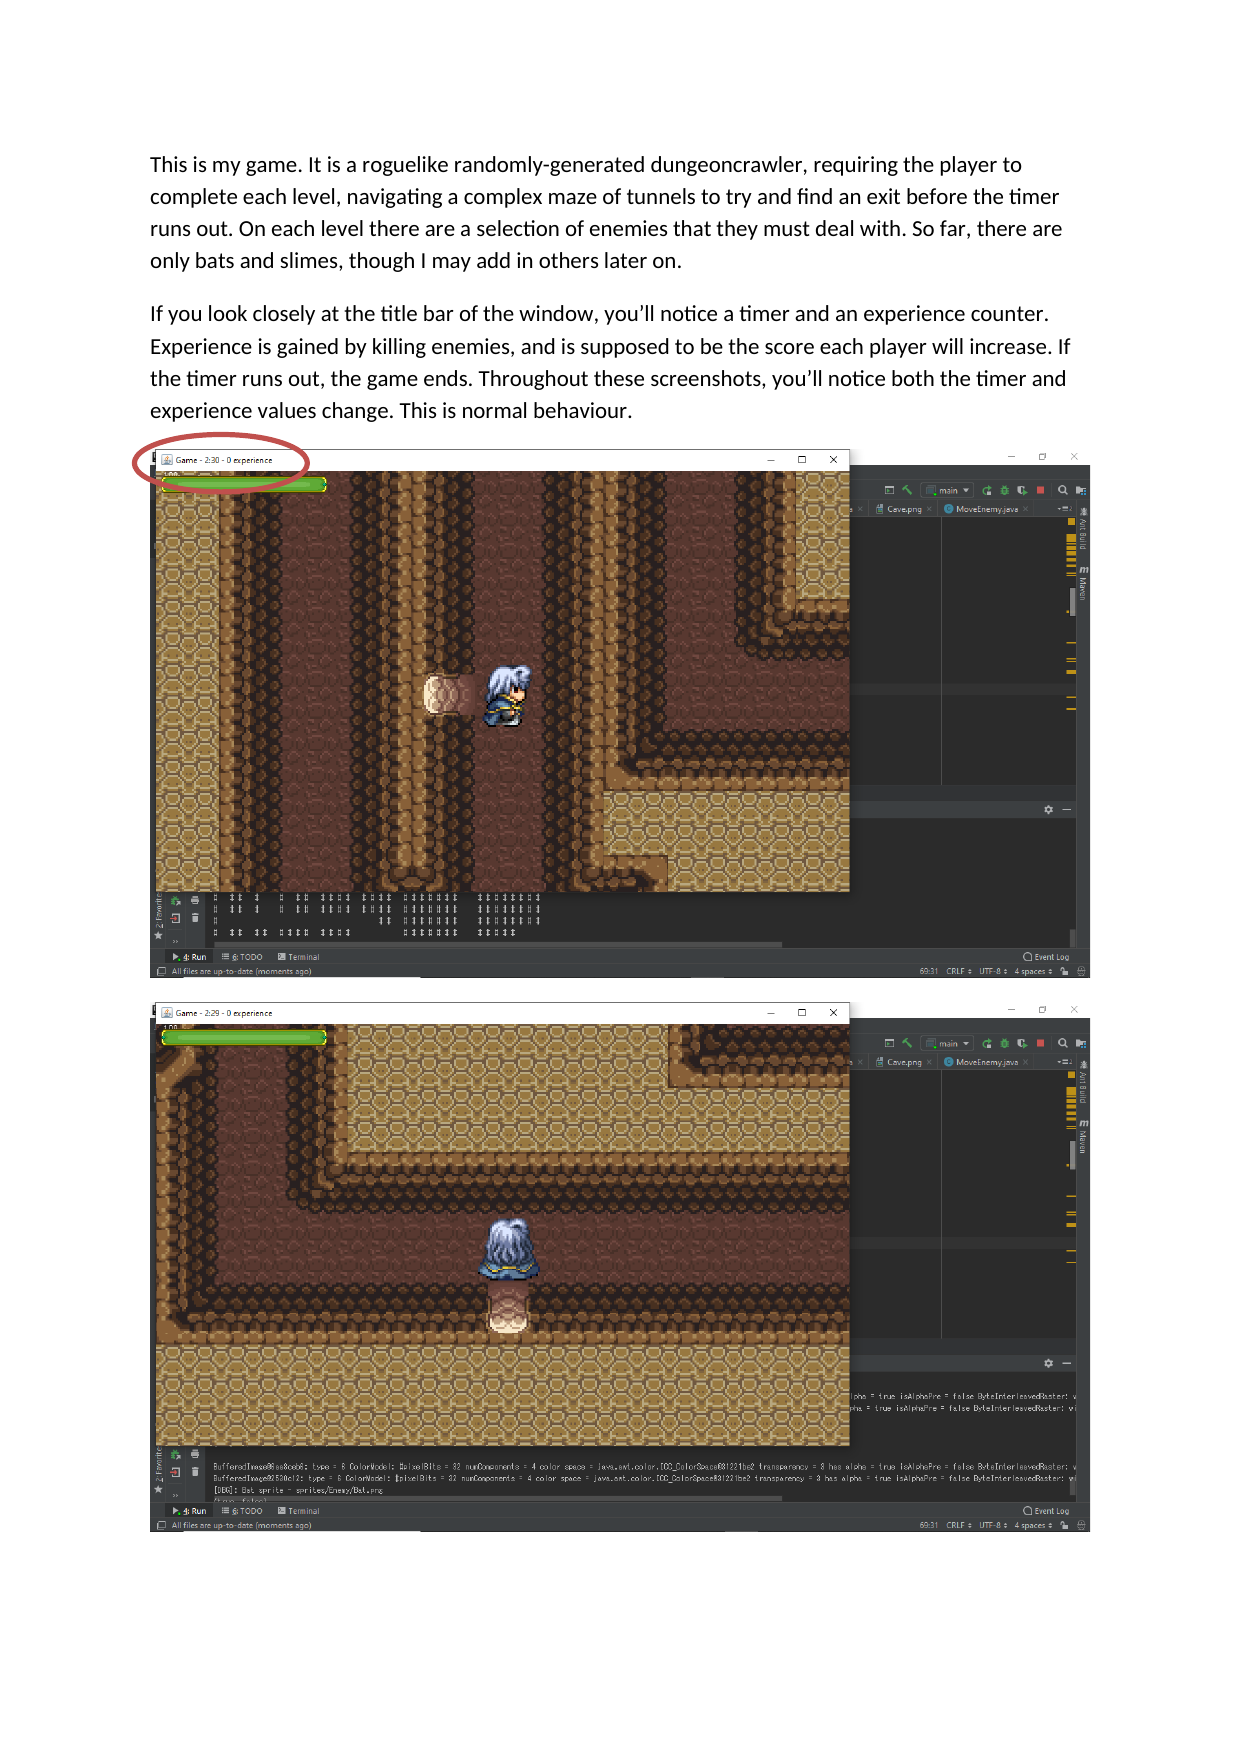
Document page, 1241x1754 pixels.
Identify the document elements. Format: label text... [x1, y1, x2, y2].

picture [150, 1002, 1091, 1532]
text If you look closely at the title bar of the window, you’ll notice a timer and an experience counter. Experience is gained by killing enemies, and is supposed to be the score each player will increase. If the timer runs out, the game ends. Throughout these screenshots, you’ll notice both the timer and experience values change. This is normal behaviour. [150, 299, 1090, 424]
text This is my game. It is a roguelike randomly-generated dungeoncrawler, requiring the player to complete each level, navigating a complex maze of tunnels to try and find an exit before the timer runs out. On each level there are a selection of enemies that they must deal with. So far, there are only bats and slimes, though I may add in others later on. [150, 150, 1090, 274]
picture [150, 449, 1091, 978]
picture [150, 449, 304, 489]
